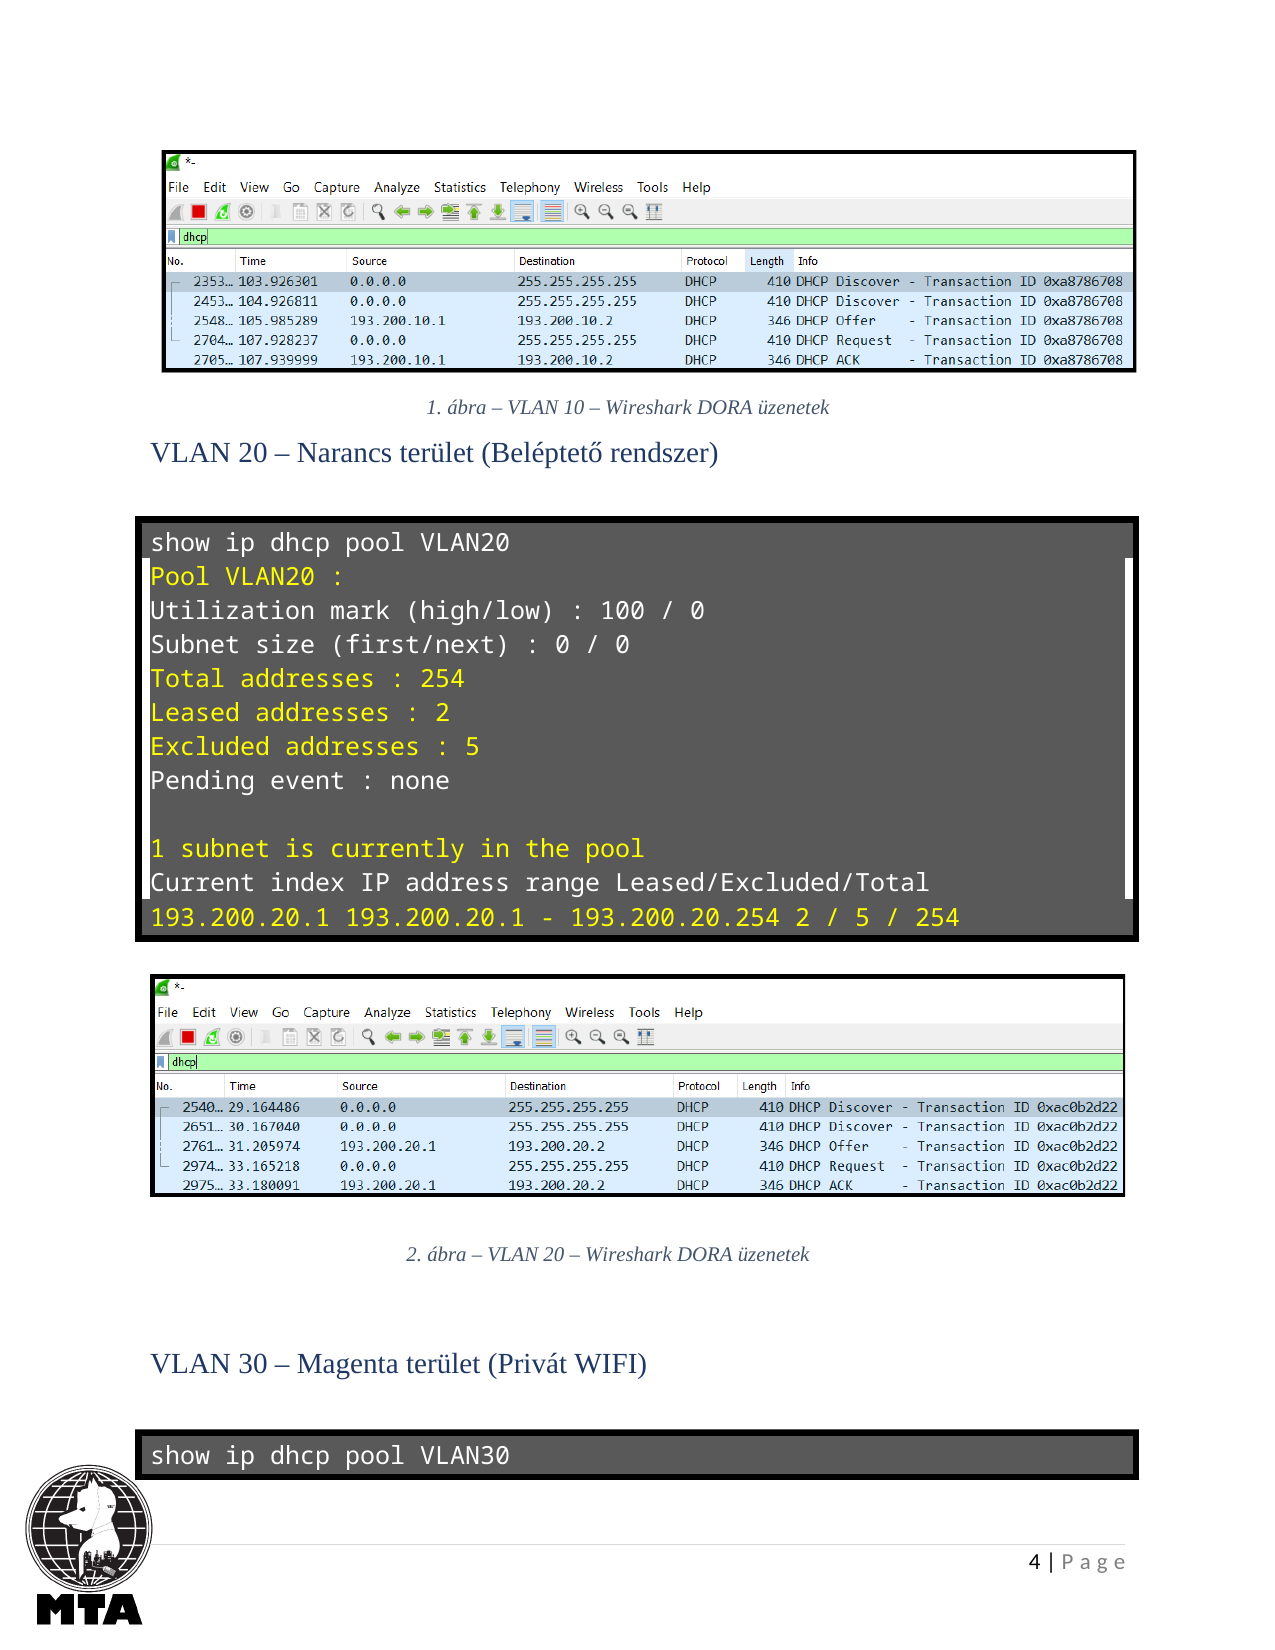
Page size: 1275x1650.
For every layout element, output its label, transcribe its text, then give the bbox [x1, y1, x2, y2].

text Excluded addresses : 5 [150, 729, 1125, 763]
text 193.200.20.1 193.200.20.1 - 193.200.20.254 2 / 5 / 254 [142, 891, 1133, 935]
text Current index IP address range Leased/Excluded/Total [150, 865, 1125, 891]
text Total addresses : 254 [150, 661, 1125, 695]
text Leased addresses : 2 [150, 695, 1125, 729]
text show ip dhcp pool VLAN20 [142, 523, 1133, 558]
text show ip dhcp pool VLAN30 [142, 1436, 1133, 1474]
subtitle VLAN 30 – Magenta terület (Privát WIFI) [150, 1346, 1125, 1379]
picture [15, 1450, 162, 1646]
text Utilization mark (high/low) : 100 / 0 [150, 593, 1125, 627]
picture [150, 974, 1125, 1197]
picture [161, 150, 1137, 373]
text Pool VLAN20 : [150, 558, 1125, 593]
text 1 subnet is currently in the pool [150, 831, 1125, 865]
text Pending event : none [150, 763, 1125, 797]
text Subnet size (first/next) : 0 / 0 [150, 627, 1125, 661]
